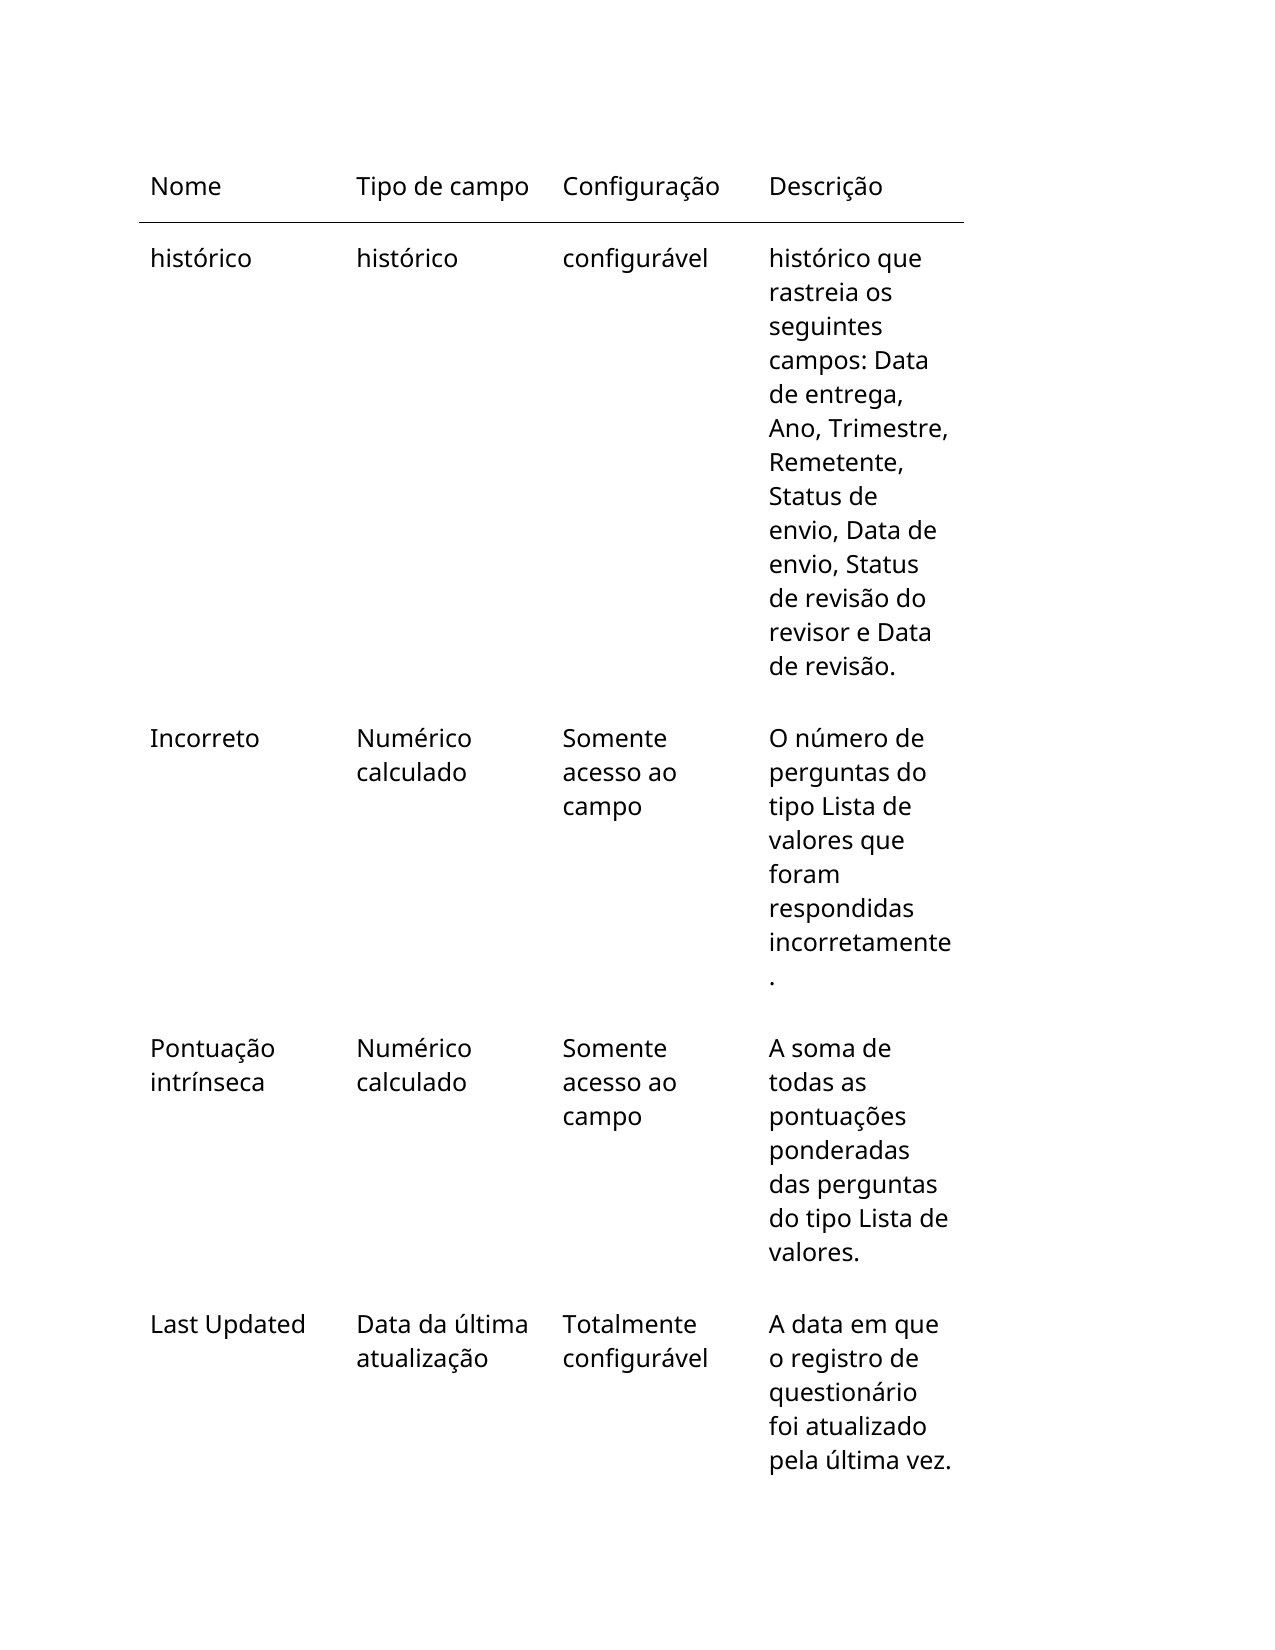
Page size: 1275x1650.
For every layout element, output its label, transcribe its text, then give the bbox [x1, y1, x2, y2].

table_cell Somente acesso ao campo [551, 702, 757, 1012]
table_header Configuração [551, 150, 757, 222]
table_cell O número de perguntas do tipo Lista de valores que foram respondidas incorretamente. [758, 702, 964, 1012]
table_cell Totalmente configurável [551, 1288, 757, 1496]
table_cell Registro do histórico [345, 223, 551, 702]
table_cell Totalmente configurável [551, 223, 757, 702]
table_cell Data da última atualização [345, 1288, 551, 1496]
table_cell Last Updated [139, 1288, 345, 1496]
table_cell Numérico calculado [345, 702, 551, 1012]
table_cell A data em que o registro de questionário foi atualizado pela última vez. [758, 1288, 964, 1496]
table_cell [758, 223, 964, 702]
table_header Nome [139, 150, 345, 222]
table_cell Numérico calculado [345, 1012, 551, 1288]
table_header Tipo de campo [345, 150, 551, 222]
table_cell Incorreto [139, 702, 345, 1012]
table_cell Pontuação intrínseca [139, 1012, 345, 1288]
table_cell Registro do histórico [139, 223, 345, 702]
table_cell Somente acesso ao campo [551, 1012, 757, 1288]
table_cell A soma de todas as pontuações ponderadas das perguntas do tipo Lista de valores. [758, 1012, 964, 1288]
table_header Descrição [758, 150, 964, 222]
